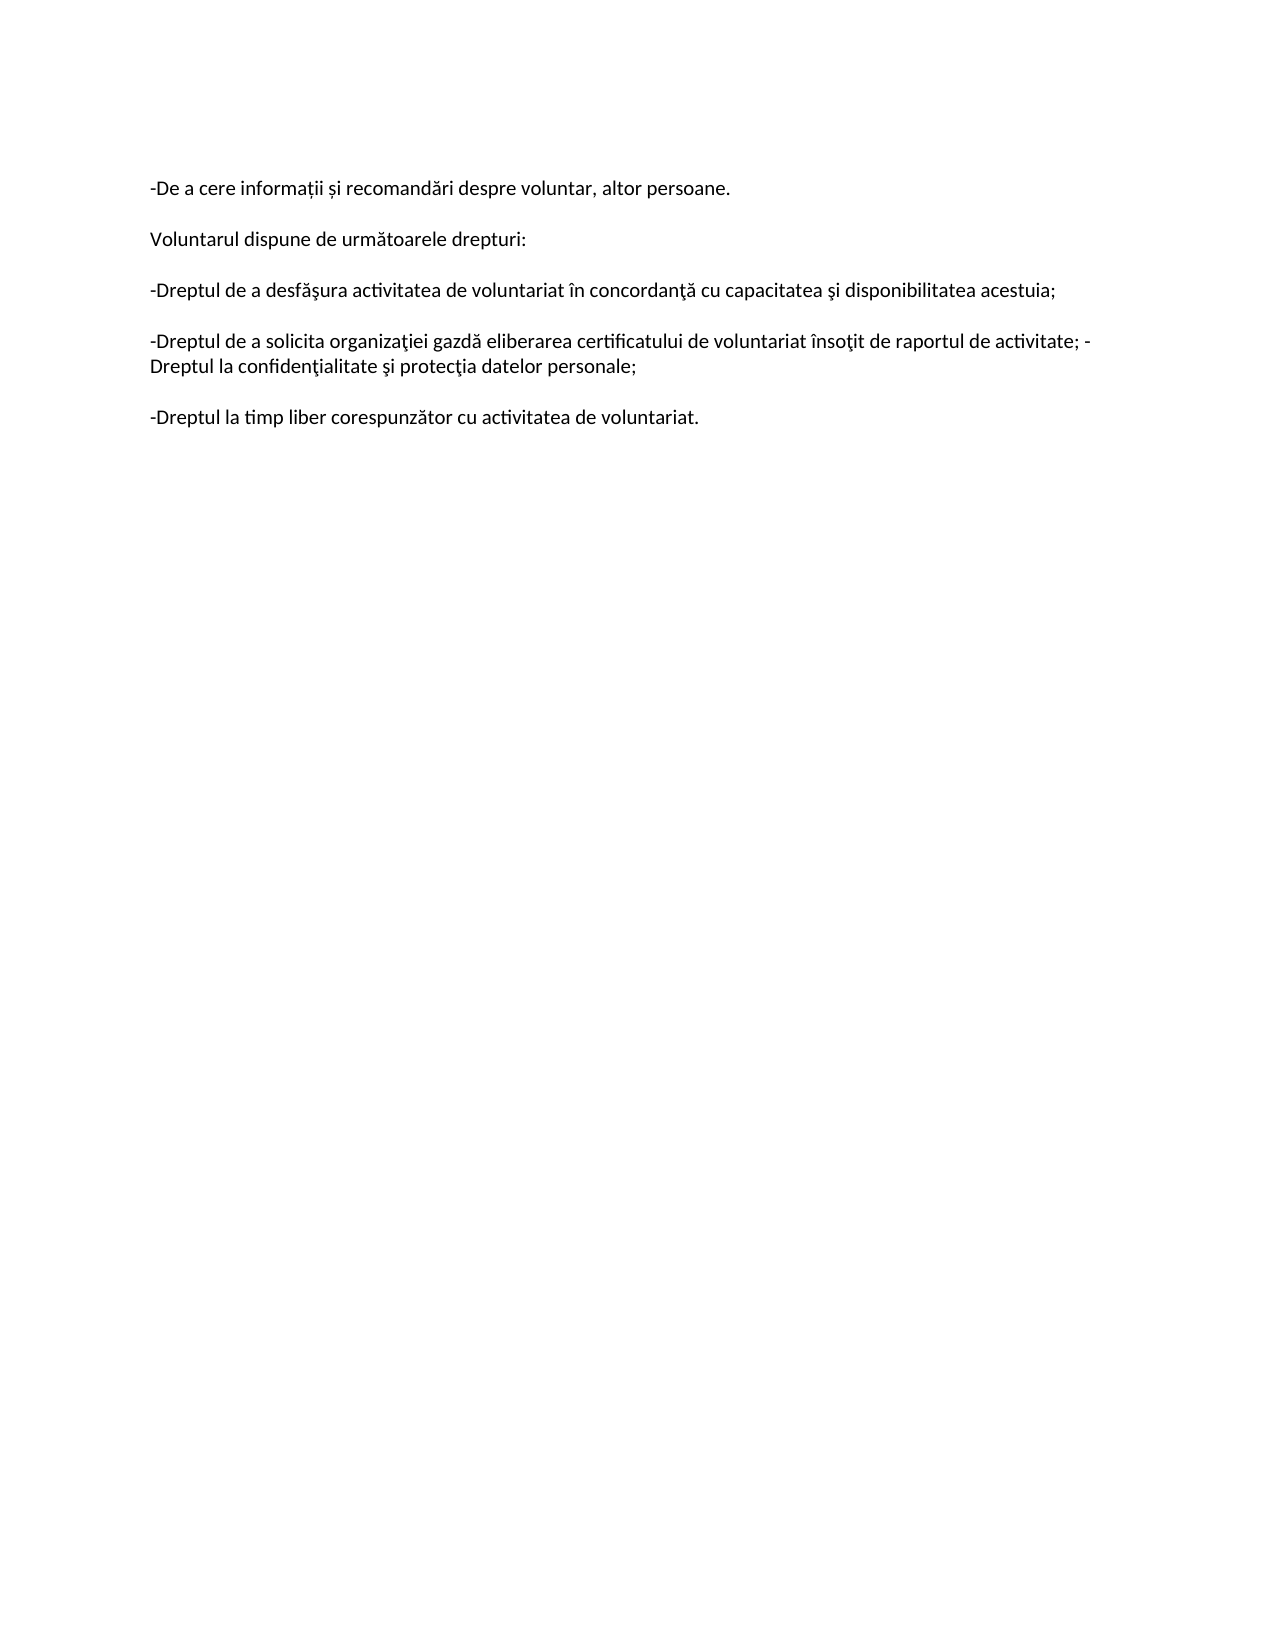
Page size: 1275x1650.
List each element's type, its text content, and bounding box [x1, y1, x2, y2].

text -Dreptul de a desfăşura activitatea de voluntariat în concordanţă cu capacitatea şi disponibilitatea acestuia; [150, 277, 1125, 302]
text -De a cere informații și recomandări despre voluntar, altor persoane. [150, 175, 1125, 201]
text Voluntarul dispune de următoarele drepturi: [150, 226, 1125, 252]
text -Dreptul la timp liber corespunzător cu activitatea de voluntariat. [150, 404, 1125, 429]
text -Dreptul de a solicita organizaţiei gazdă eliberarea certificatului de voluntariat însoţit de raportul de activitate; -Dreptul la confidenţialitate şi protecţia datelor personale; [150, 328, 1114, 379]
